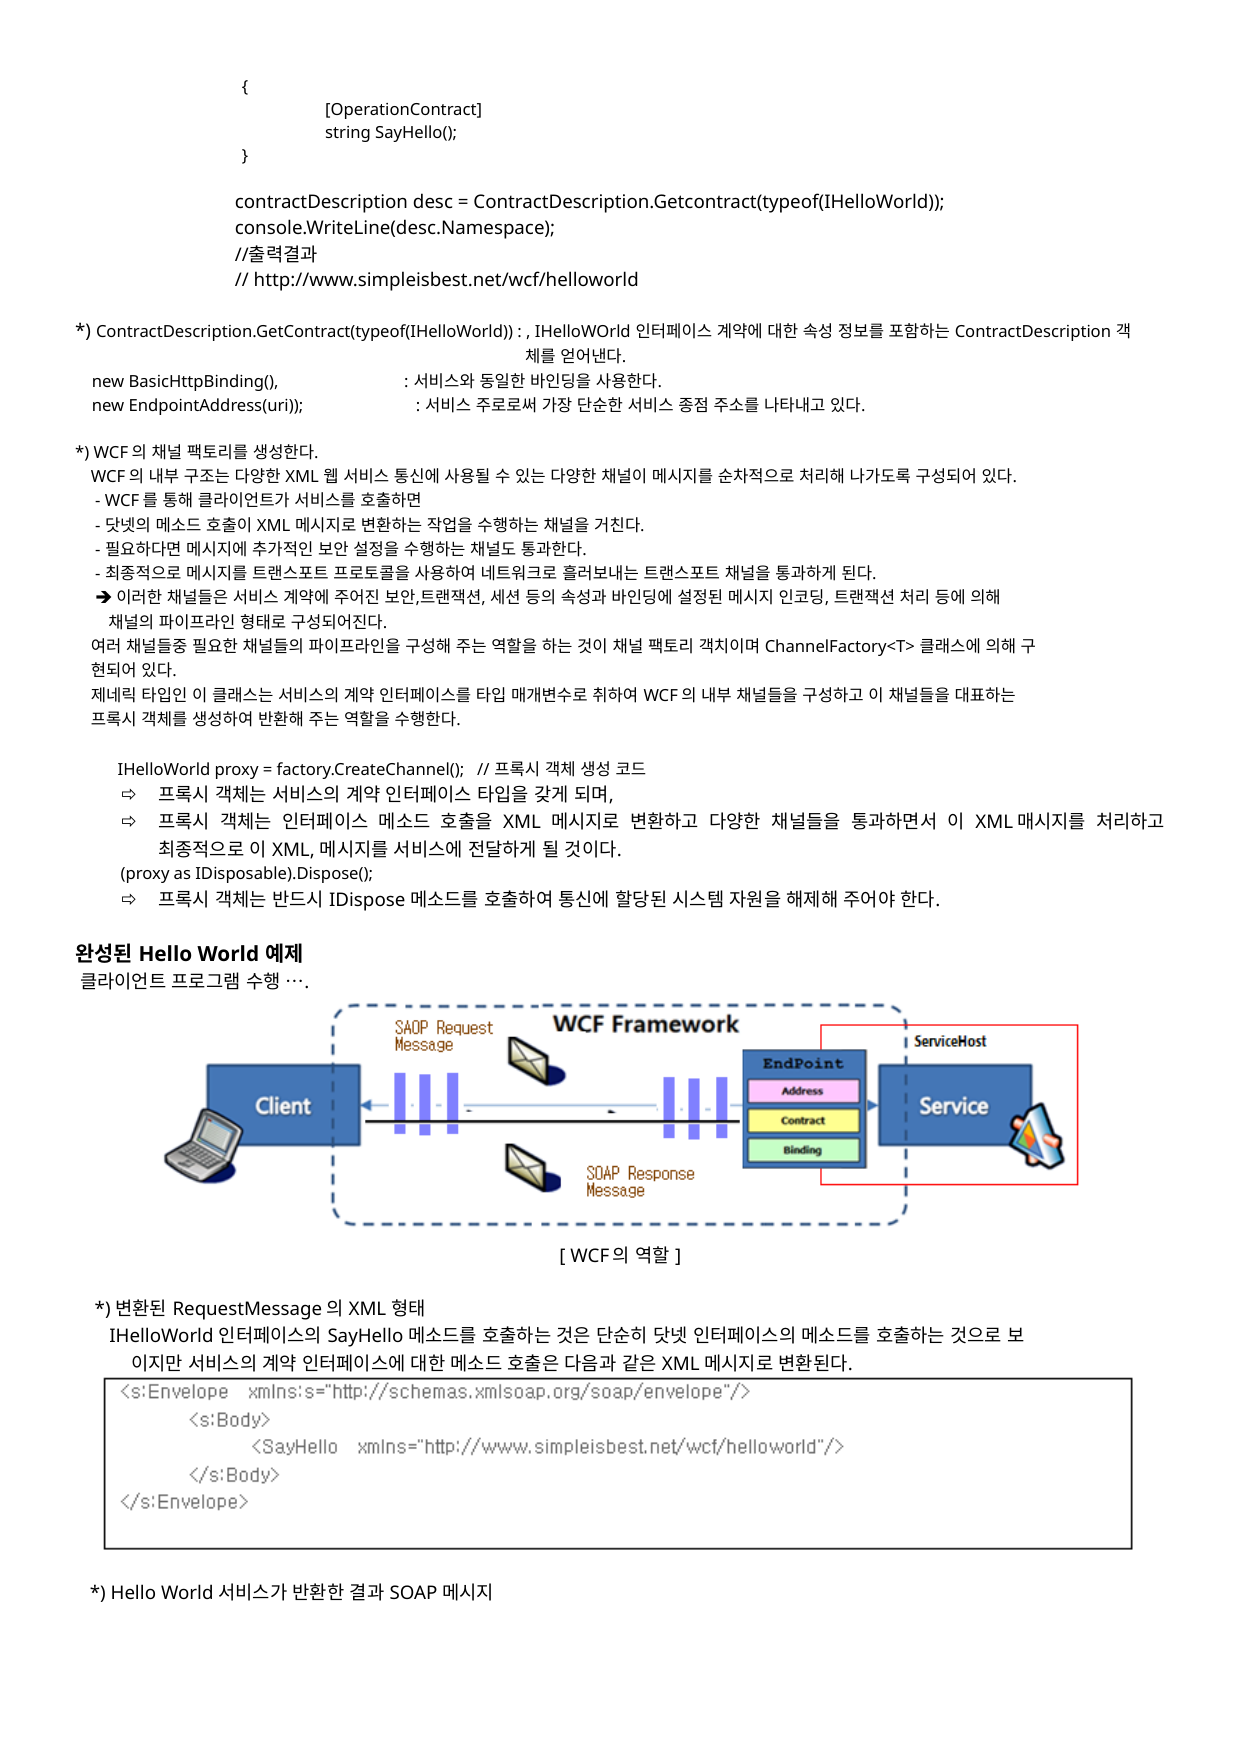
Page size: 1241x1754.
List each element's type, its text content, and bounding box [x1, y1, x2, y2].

text - 필요하다면 메시지에 추가적인 보안 설정을 수행하는 채널도 통과한다. [75, 536, 1165, 560]
text [OperationContract] [75, 98, 1165, 120]
text // http://www.simpleisbest.net/wcf/helloworld [75, 267, 1165, 292]
text 완성된 Hello World 예제 [75, 937, 1165, 967]
list 프록시 객체는 인터페이스 메소드 호출을 XML 메시지로 변환하고 다양한 채널들을 통과하면서 이 XML매시지를 처리하고 최종적으로 이 XML, 메시지를 서비스에 전달하게 될 것이다. [120, 807, 1165, 861]
text IHelloWorld proxy = factory.CreateChannel(); // 프록시 객체 생성 코드 [75, 756, 1165, 780]
text string SayHello(); [75, 120, 1165, 143]
text *) Hello World 서비스가 반환한 결과 SOAP 메시지 [75, 1578, 1165, 1605]
text new BasicHttpBinding(), : 서비스와 동일한 바인딩을 사용한다. [75, 368, 1165, 392]
text //출력결과 [75, 239, 1165, 267]
text 클라이언트 프로그램 수행 …. [75, 967, 1165, 994]
text } [75, 143, 1165, 166]
text 채널의 파이프라인 형태로 구성되어진다. [75, 609, 1165, 633]
text (proxy as IDisposable).Dispose(); [120, 861, 1165, 884]
list 프록시 객체는 서비스의 계약 인터페이스 타입을 갖게 되며, [120, 780, 1165, 807]
text - 닷넷의 메소드 호출이 XML 메시지로 변환하는 작업을 수행하는 채널을 거친다. [75, 512, 1165, 536]
text [ WCF의 역할 ] [75, 1241, 1165, 1268]
text { [75, 75, 1165, 98]
text IHelloWorld 인터페이스의 SayHello 메소드를 호출하는 것은 단순히 닷넷 인터페이스의 메소드를 호출하는 것으로 보 [75, 1321, 1165, 1348]
text console.WriteLine(desc.Namespace); [75, 214, 1165, 239]
text 체를 얻어낸다. [75, 343, 1165, 368]
list 프록시 객체는 반드시 IDispose 메소드를 호출하여 통신에 할당된 시스템 자원을 해제해 주어야 한다. [120, 884, 1165, 911]
text 제네릭 타입인 이 클래스는 서비스의 계약 인터페이스를 타입 매개변수로 취하여 WCF의 내부 채널들을 구성하고 이 채널들을 대표하는 [75, 682, 1165, 706]
text 현되어 있다. [75, 657, 1165, 682]
text 프록시 객체를 생성하여 반환해 주는 역할을 수행한다. [75, 706, 1165, 730]
text contractDescription desc = ContractDescription.Getcontract(typeof(IHelloWorld)); [75, 188, 1165, 214]
text - WCF를 통해 클라이언트가 서비스를 호출하면 [75, 487, 1165, 512]
text *) WCF의 채널 팩토리를 생성한다. [75, 439, 1165, 463]
text 이지만 서비스의 계약 인터페이스에 대한 메소드 호출은 다음과 같은 XML 메시지로 변환된다. [75, 1348, 1165, 1375]
text 여러 채널들중 필요한 채널들의 파이프라인을 구성해 주는 역할을 하는 것이 채널 팩토리 객치이며 ChannelFactory<T> 클래스에 의해 구 [75, 633, 1165, 657]
text WCF의 내부 구조는 다양한 XML 웹 서비스 통신에 사용될 수 있는 다양한 채널이 메시지를 순차적으로 처리해 나가도록 구성되어 있다. [75, 463, 1165, 487]
picture [149, 994, 1091, 1241]
text 이러한 채널들은 서비스 계약에 주어진 보안,트랜잭션, 세션 등의 속성과 바인딩에 설정된 메시지 인코딩, 트랜잭션 처리 등에 의해 [75, 584, 1165, 609]
picture [101, 1375, 1139, 1553]
text *) ContractDescription.GetContract(typeof(IHelloWorld)) : , IHelloWOrld 인터페이스 계약에 대한 속성 정보를 포함하는 ContractDescription 객 [75, 318, 1165, 343]
text new EndpointAddress(uri)); : 서비스 주로로써 가장 단순한 서비스 종점 주소를 나타내고 있다. [75, 392, 1165, 416]
text *) 변환된 RequestMessage의 XML 형태 [75, 1294, 1165, 1321]
text - 최종적으로 메시지를 트랜스포트 프로토콜을 사용하여 네트워크로 흘러보내는 트랜스포트 채널을 통과하게 된다. [75, 560, 1165, 584]
